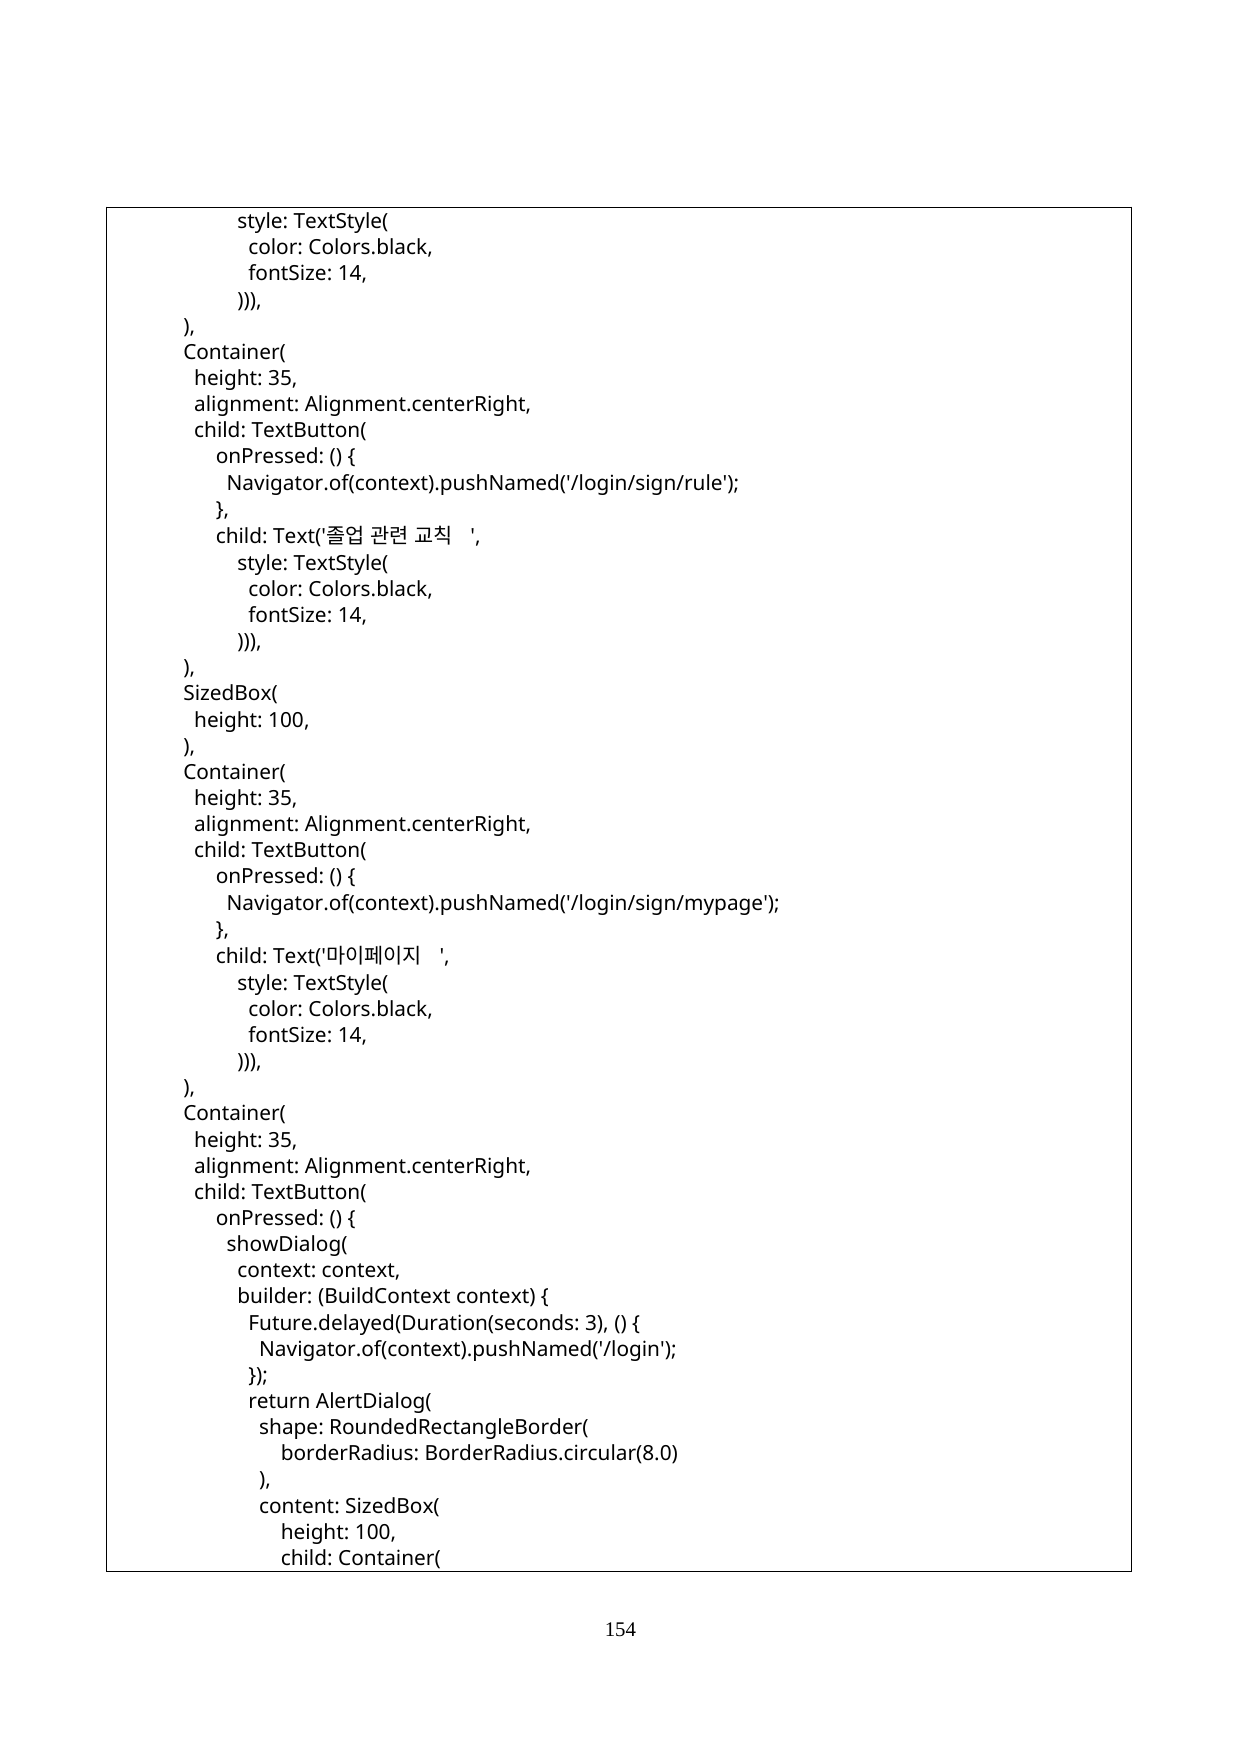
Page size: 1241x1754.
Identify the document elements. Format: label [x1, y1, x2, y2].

table_cell [107, 208, 1131, 1571]
